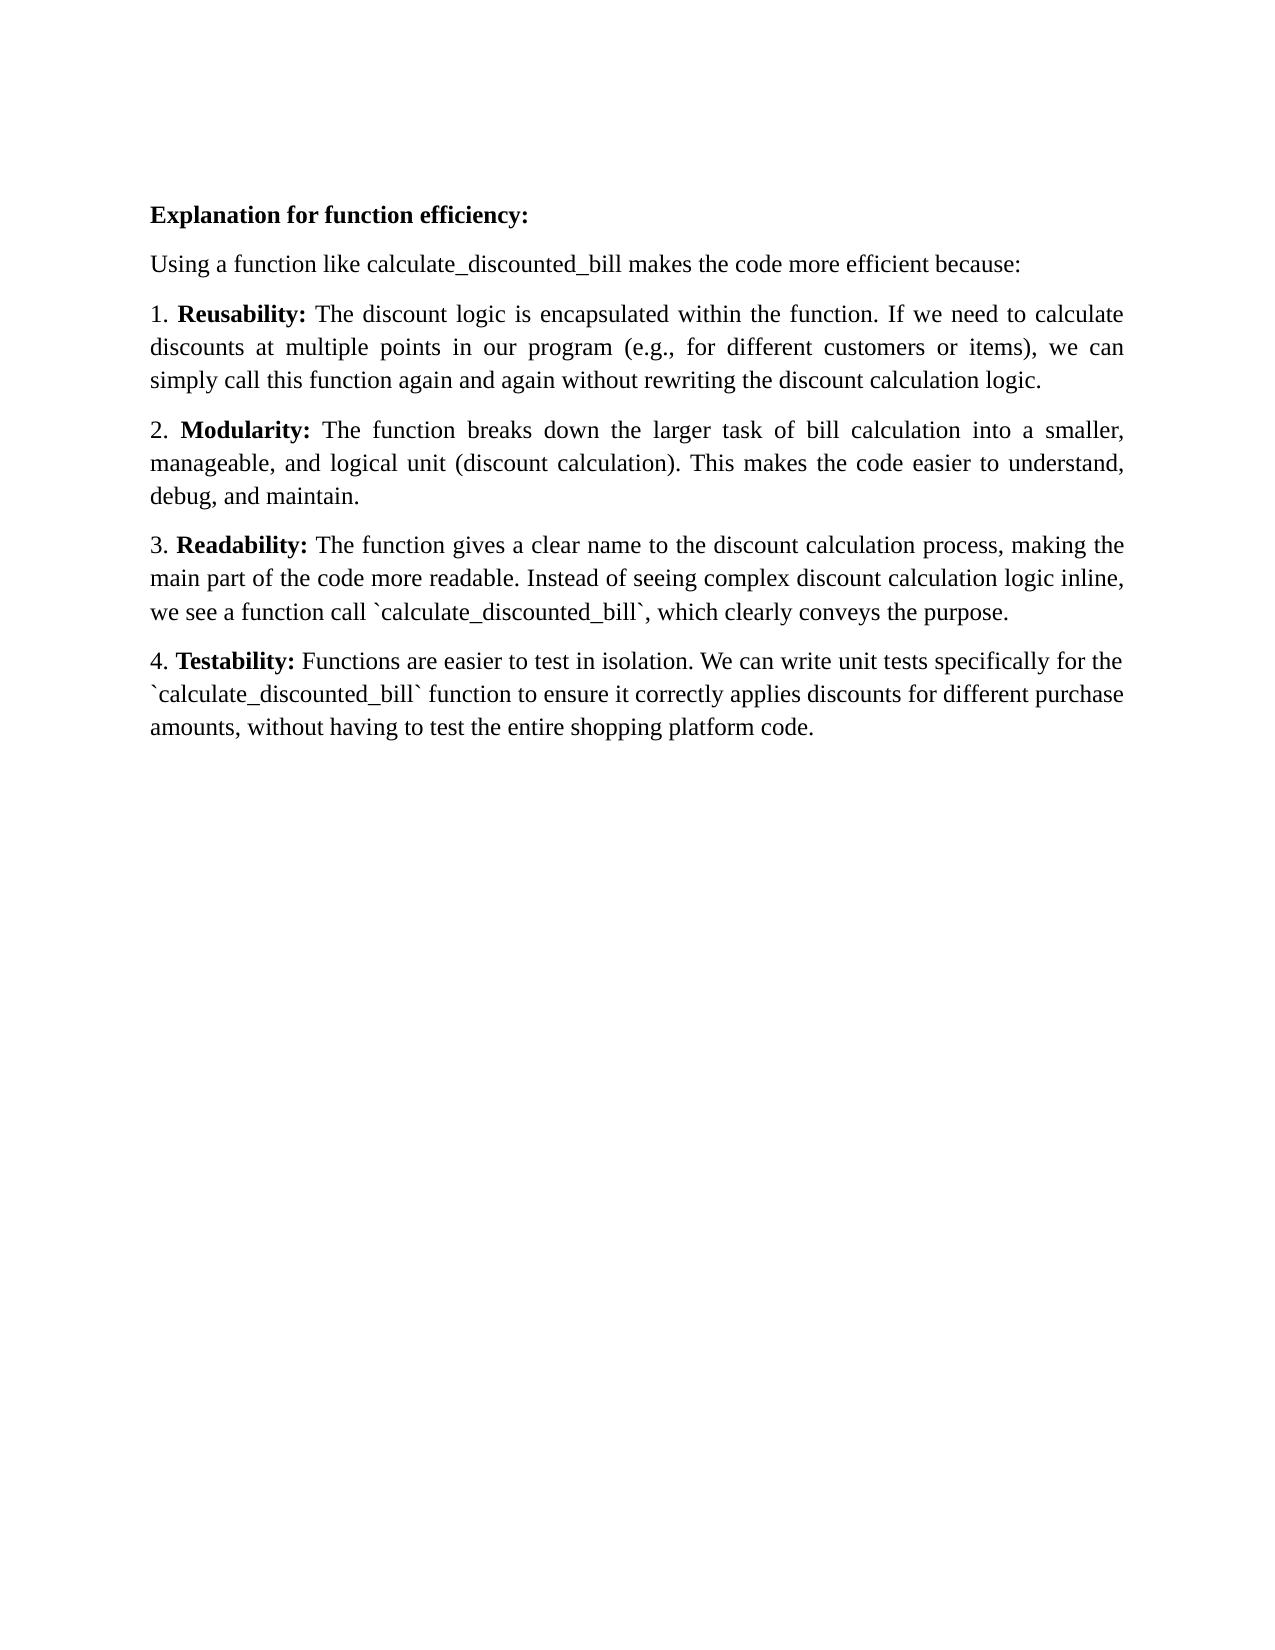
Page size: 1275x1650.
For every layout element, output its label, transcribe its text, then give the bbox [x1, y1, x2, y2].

text 4. Testability: Functions are easier to test in isolation. We can write unit tests specifically for the `calculate_discounted_bill` function to ensure it correctly applies discounts for different purchase amounts, without having to test the entire shopping platform code. [150, 646, 1125, 741]
text Explanation for function efficiency: [150, 200, 1125, 228]
text 1. Reusability: The discount logic is encapsulated within the function. If we need to calculate discounts at multiple points in our program (e.g., for different customers or items), we can simply call this function again and again without rewriting the discount calculation logic. [150, 299, 1125, 394]
text Using a function like calculate_discounted_bill makes the code more efficient because: [150, 249, 1125, 278]
text 2. Modularity: The function breaks down the larger task of bill calculation into a smaller, manageable, and logical unit (discount calculation). This makes the code easier to understand, debug, and maintain. [150, 415, 1125, 509]
text 3. Readability: The function gives a clear name to the discount calculation process, making the main part of the code more readable. Instead of seeing complex discount calculation logic inline, we see a function call `calculate_discounted_bill`, which clearly conveys the purpose. [150, 531, 1125, 625]
